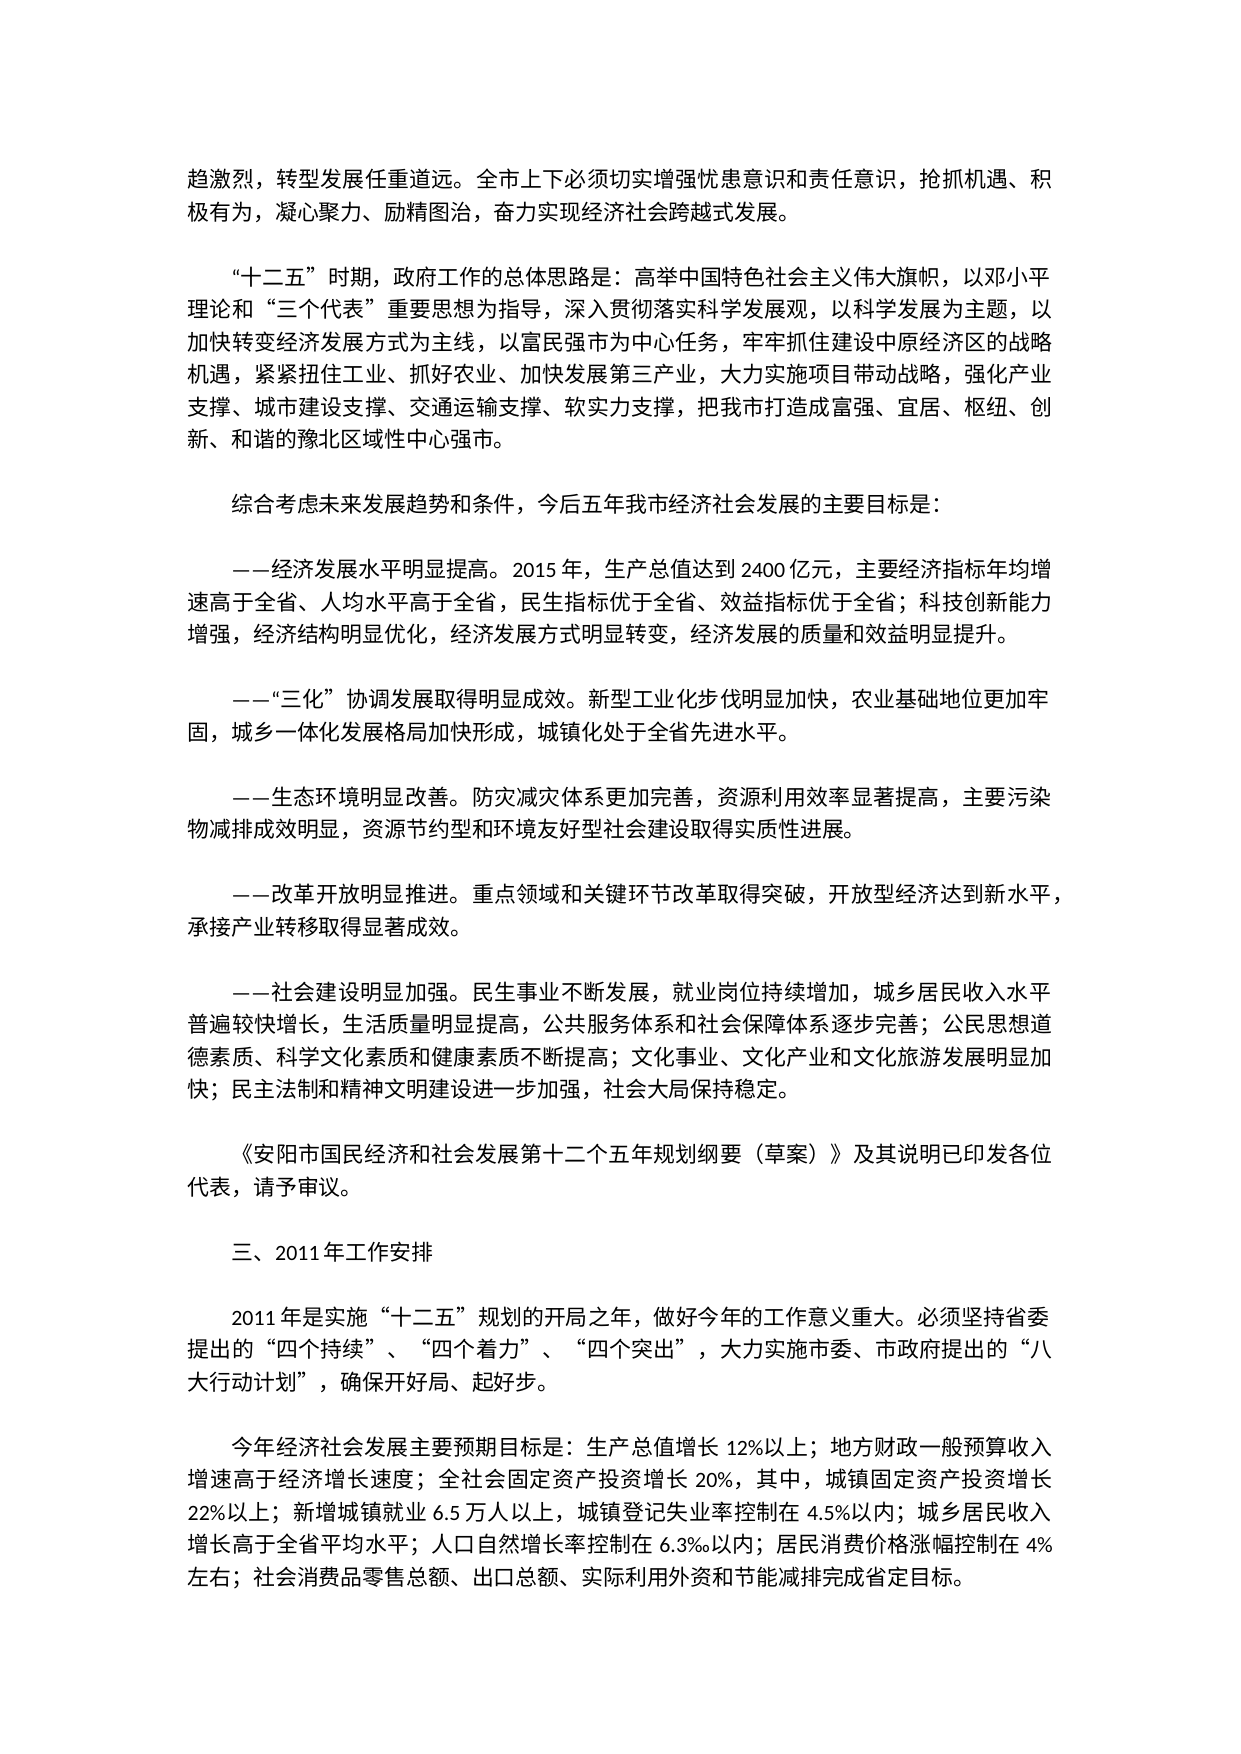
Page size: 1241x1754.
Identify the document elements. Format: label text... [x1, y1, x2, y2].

text 三、2011年工作安排 [187, 1234, 1053, 1267]
text ——生态环境明显改善。防灾减灾体系更加完善，资源利用效率显著提高，主要污染物减排成效明显，资源节约型和环境友好型社会建设取得实质性进展。 [187, 779, 1053, 844]
text “十二五”时期，政府工作的总体思路是：高举中国特色社会主义伟大旗帜，以邓小平理论和“三个代表”重要思想为指导，深入贯彻落实科学发展观，以科学发展为主题，以加快转变经济发展方式为主线，以富民强市为中心任务，牢牢抓住建设中原经济区的战略机遇，紧紧扭住工业、抓好农业、加快发展第三产业，大力实施项目带动战略，强化产业支撑、城市建设支撑、交通运输支撑、软实力支撑，把我市打造成富强、宜居、枢纽、创新、和谐的豫北区域性中心强市。 [187, 259, 1053, 454]
text 2011年是实施“十二五”规划的开局之年，做好今年的工作意义重大。必须坚持省委提出的“四个持续”、“四个着力”、“四个突出”，大力实施市委、市政府提出的“八大行动计划”，确保开好局、起好步。 [187, 1299, 1053, 1397]
text 《安阳市国民经济和社会发展第十二个五年规划纲要（草案）》及其说明已印发各位代表，请予审议。 [187, 1137, 1053, 1202]
text ——经济发展水平明显提高。2015年，生产总值达到2400亿元，主要经济指标年均增速高于全省、人均水平高于全省，民生指标优于全省、效益指标优于全省；科技创新能力增强，经济结构明显优化，经济发展方式明显转变，经济发展的质量和效益明显提升。 [187, 552, 1053, 649]
text ——改革开放明显推进。重点领域和关键环节改革取得突破，开放型经济达到新水平，承接产业转移取得显著成效。 [187, 877, 1053, 942]
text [187, 162, 1053, 227]
text ——“三化”协调发展取得明显成效。新型工业化步伐明显加快，农业基础地位更加牢固，城乡一体化发展格局加快形成，城镇化处于全省先进水平。 [187, 682, 1053, 747]
text ——社会建设明显加强。民生事业不断发展，就业岗位持续增加，城乡居民收入水平普遍较快增长，生活质量明显提高，公共服务体系和社会保障体系逐步完善；公民思想道德素质、科学文化素质和健康素质不断提高；文化事业、文化产业和文化旅游发展明显加快；民主法制和精神文明建设进一步加强，社会大局保持稳定。 [187, 974, 1053, 1104]
text 今年经济社会发展主要预期目标是：生产总值增长12%以上；地方财政一般预算收入增速高于经济增长速度；全社会固定资产投资增长20%，其中，城镇固定资产投资增长22%以上；新增城镇就业6.5万人以上，城镇登记失业率控制在4.5%以内；城乡居民收入增长高于全省平均水平；人口自然增长率控制在6.3‰以内；居民消费价格涨幅控制在4%左右；社会消费品零售总额、出口总额、实际利用外资和节能减排完成省定目标。 [187, 1429, 1053, 1592]
text 综合考虑未来发展趋势和条件，今后五年我市经济社会发展的主要目标是： [187, 487, 1053, 519]
